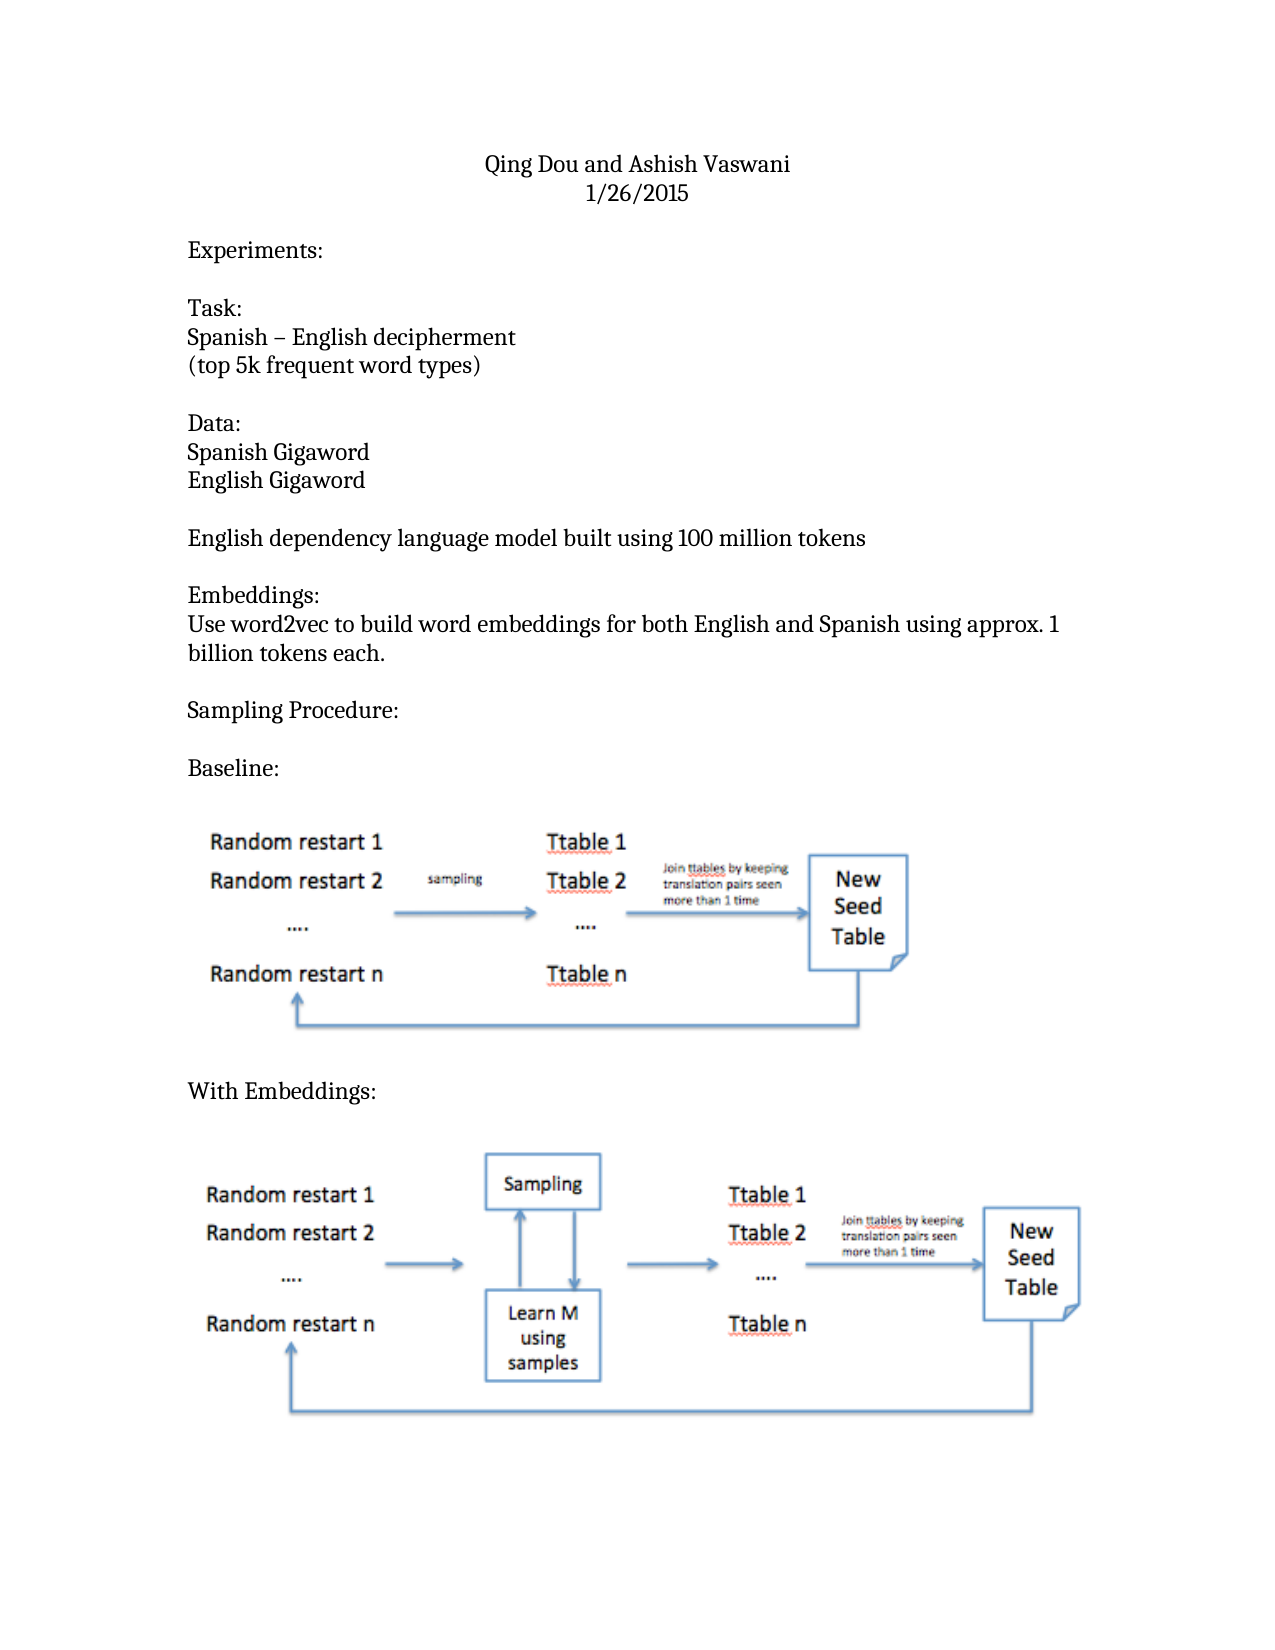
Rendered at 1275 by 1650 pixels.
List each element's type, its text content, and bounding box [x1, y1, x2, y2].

text (top 5k frequent word types) [187, 351, 1087, 380]
text Sampling Procedure: [187, 696, 1087, 725]
text Use word2vec to build word embeddings for both English and Spanish using approx. 1 billion tokens each. [187, 610, 1087, 667]
picture [187, 1134, 1088, 1436]
text English dependency language model built using 100 million tokens [187, 524, 1087, 552]
text Data: [187, 409, 1087, 437]
text Task: [187, 294, 1087, 322]
text With Embeddings: [187, 1077, 1087, 1105]
text English Gigaword [187, 466, 1087, 495]
text Experiments: [187, 236, 1087, 265]
text 1/26/2015 [187, 179, 1087, 207]
text Baseline: [187, 754, 1087, 782]
text Embeddings: [187, 581, 1087, 610]
text Spanish – English decipherment [187, 322, 1087, 351]
text Spanish Gigaword [187, 437, 1087, 466]
text Qing Dou and Ashish Vaswani [187, 150, 1087, 179]
picture [187, 811, 938, 1048]
